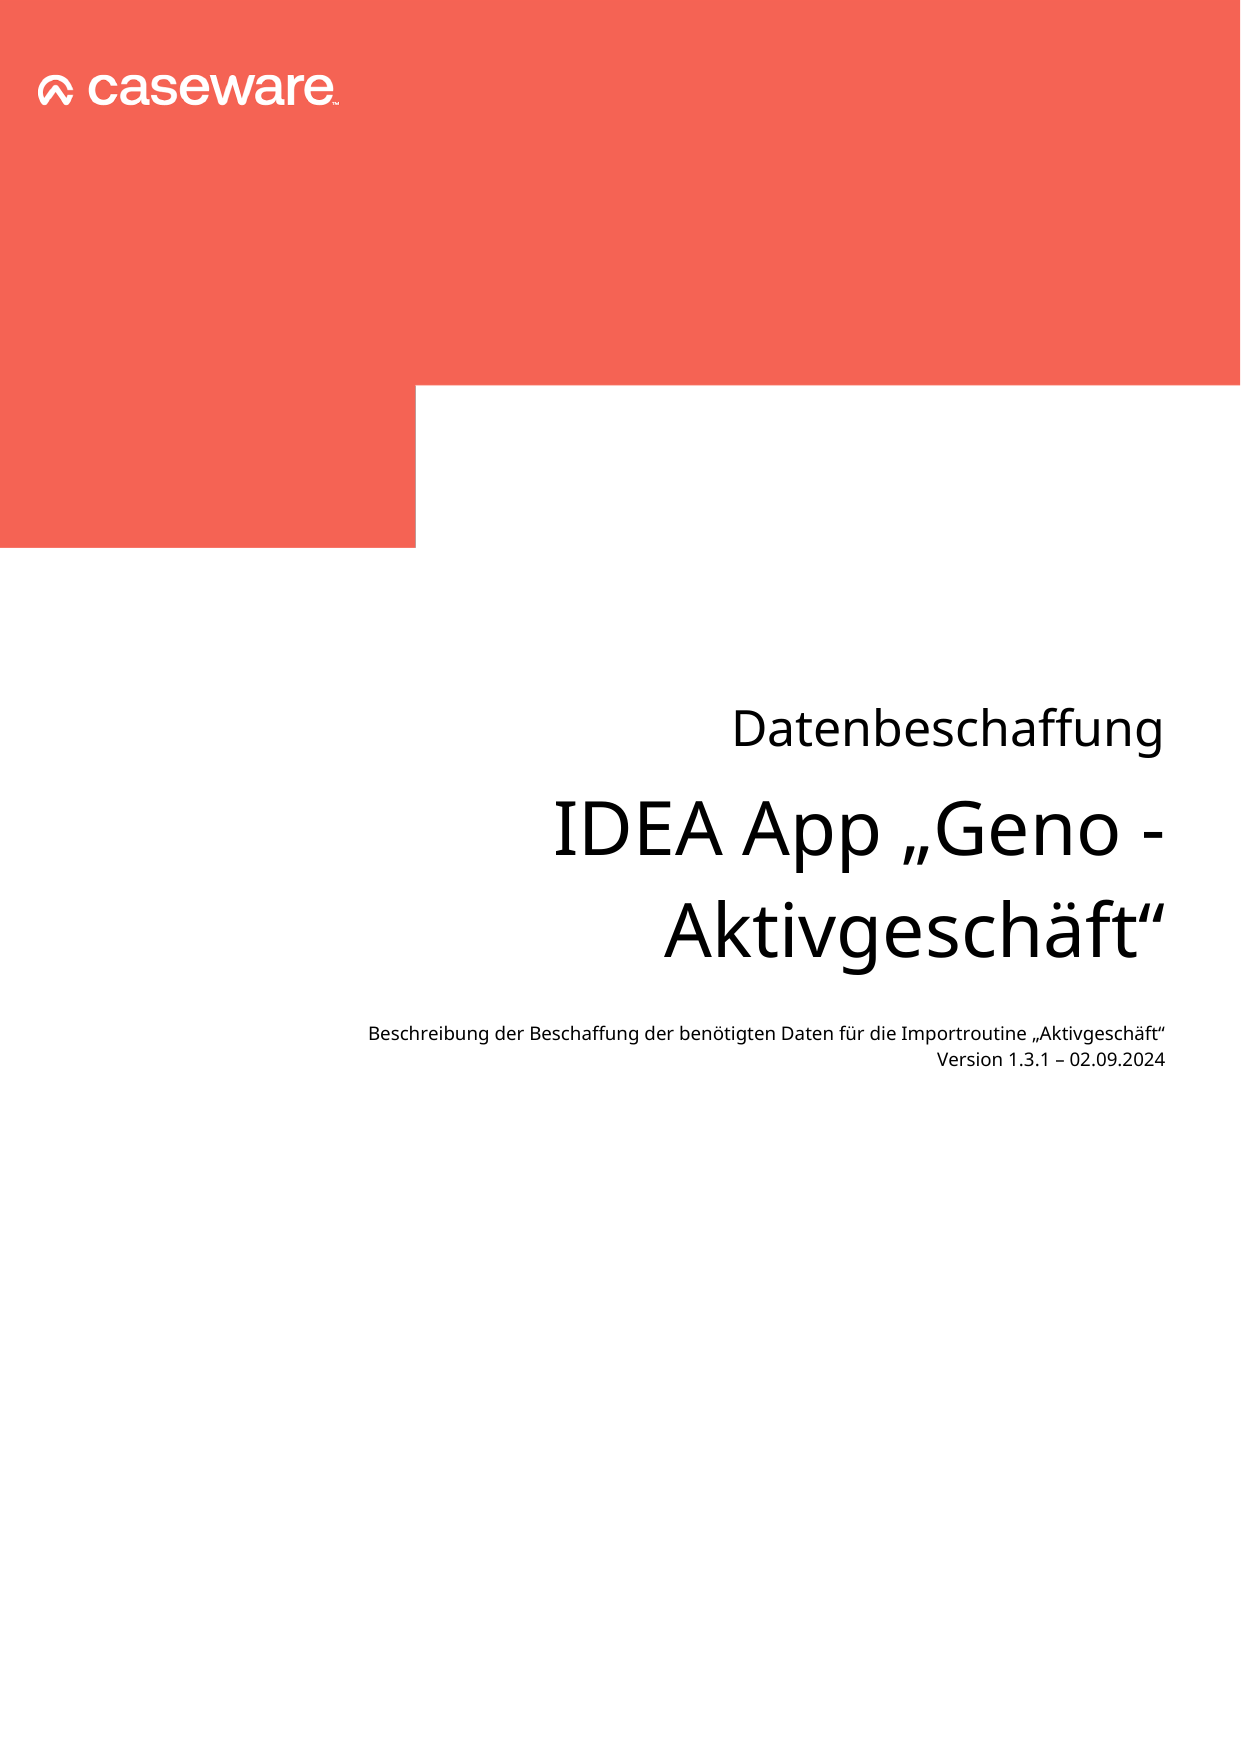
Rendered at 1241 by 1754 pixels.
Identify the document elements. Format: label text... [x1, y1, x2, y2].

text IDEA App „Geno - Aktivgeschäft“ [75, 775, 1165, 979]
text Beschreibung der Beschaffung der benötigten Daten für die Importroutine „Aktivgeschäft“ [75, 1020, 1165, 1046]
picture [0, 0, 1241, 548]
text Version 1.3.1 – 02.09.2024 [75, 1046, 1165, 1071]
text Datenbeschaffung [75, 693, 1165, 762]
